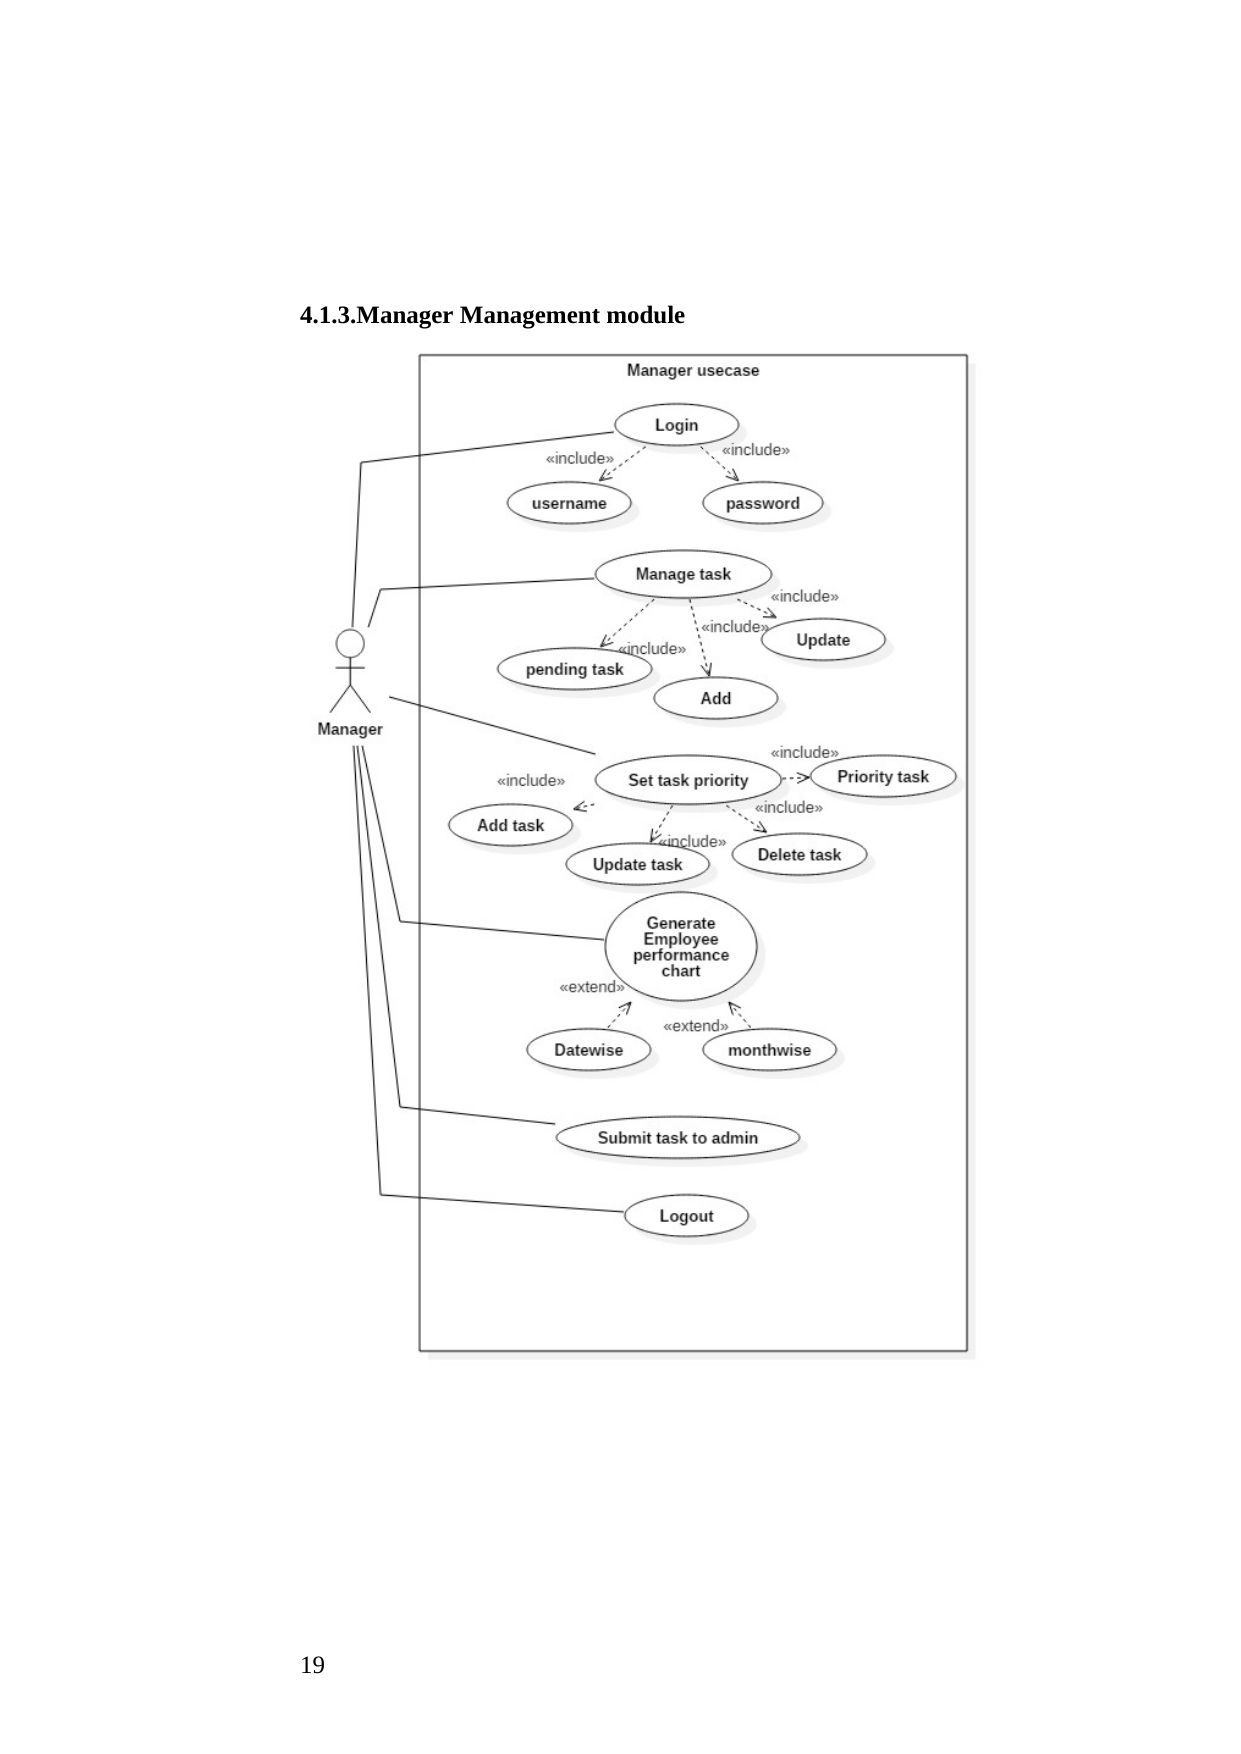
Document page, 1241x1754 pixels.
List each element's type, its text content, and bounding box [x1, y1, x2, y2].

text 4.1.3.Manager Management module [300, 300, 1015, 343]
picture [300, 343, 1016, 1400]
